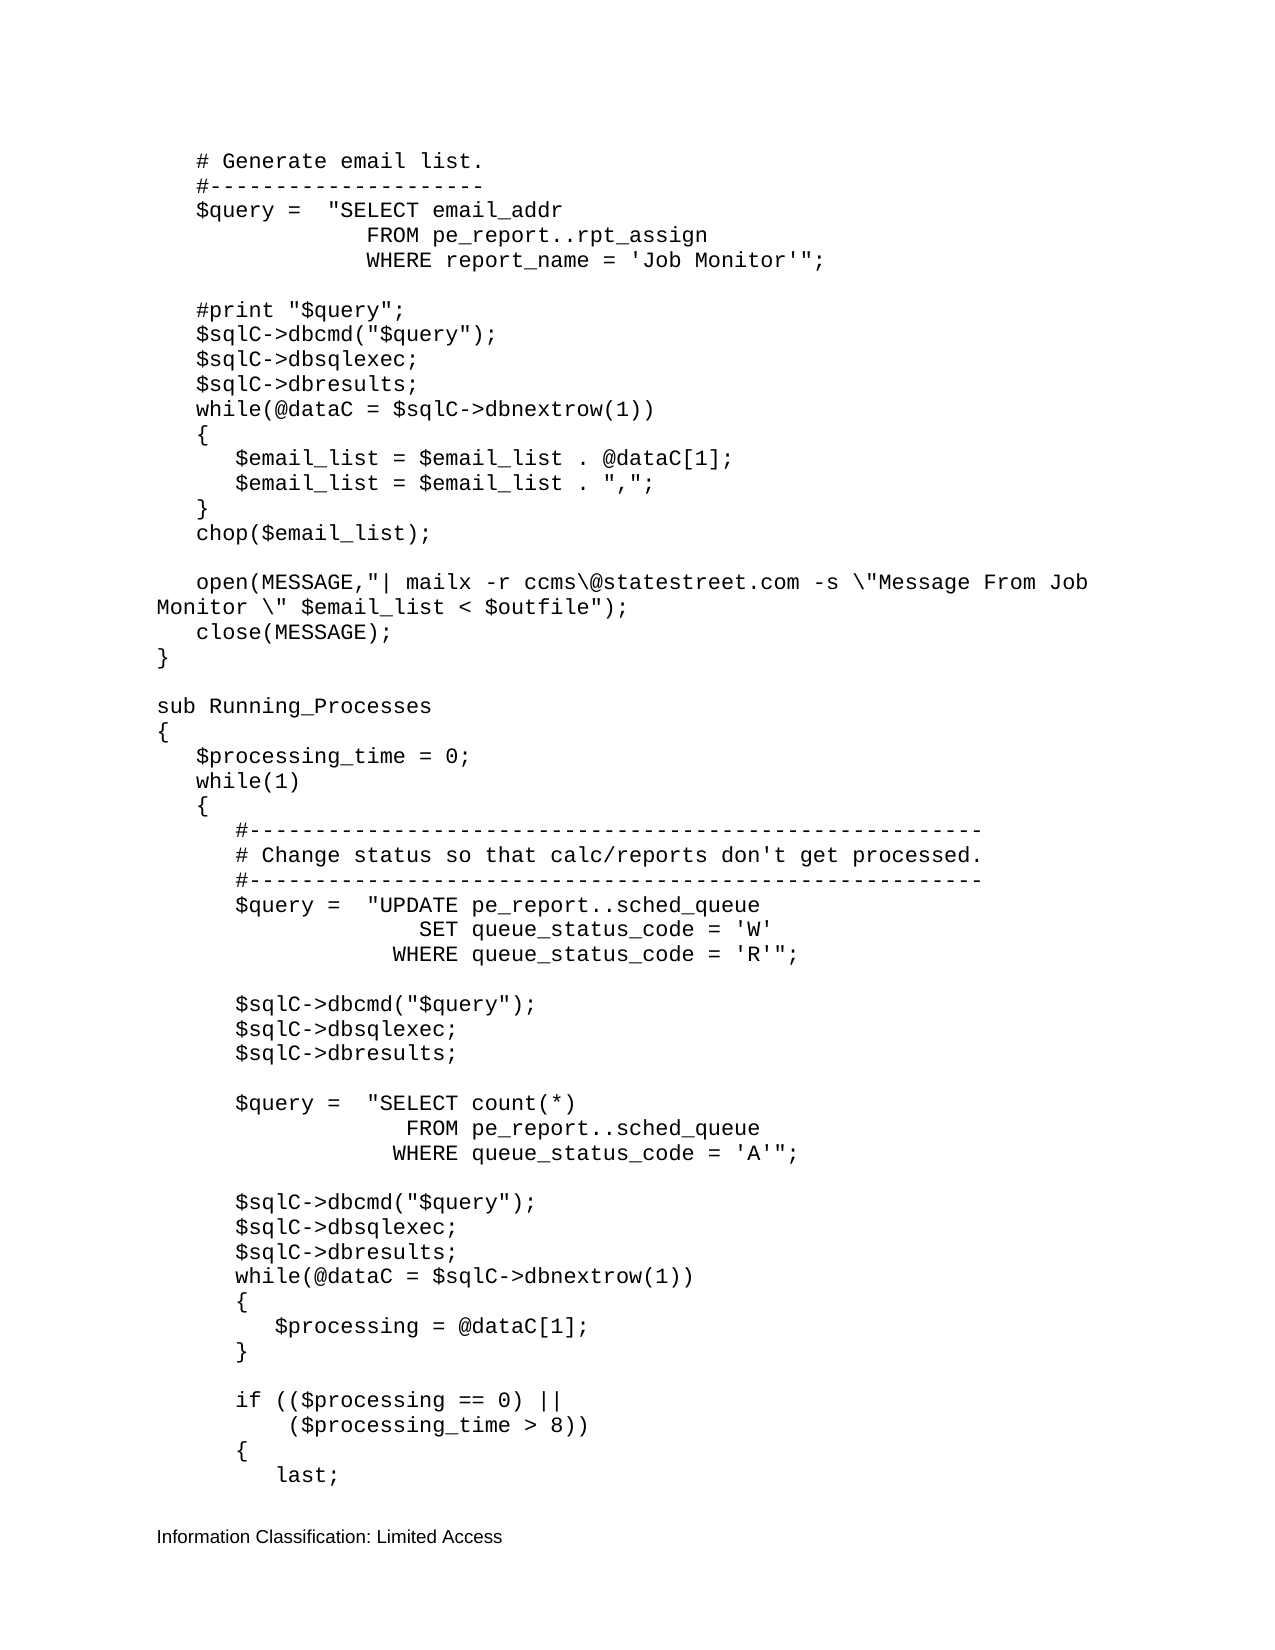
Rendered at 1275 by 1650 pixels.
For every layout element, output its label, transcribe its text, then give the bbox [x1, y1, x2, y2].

text $sqlC->dbcmd("$query"); [156, 1191, 1118, 1216]
text SET queue_status_code = 'W' [156, 918, 1118, 943]
text last; [156, 1464, 1118, 1489]
text WHERE report_name = 'Job Monitor'"; [156, 249, 1118, 274]
text $email_list = $email_list . @dataC[1]; [156, 447, 1118, 472]
text #-------------------------------------------------------- [156, 819, 1118, 844]
text # Change status so that calc/reports don't get processed. [156, 844, 1118, 869]
text $query = "SELECT email_addr [156, 199, 1118, 224]
text $query = "SELECT count(*) [156, 1092, 1118, 1117]
text while(@dataC = $sqlC->dbnextrow(1)) [156, 1266, 1118, 1290]
text while(1) [156, 770, 1118, 794]
text WHERE queue_status_code = 'R'"; [156, 943, 1118, 968]
text while(@dataC = $sqlC->dbnextrow(1)) [156, 398, 1118, 423]
text $query = "UPDATE pe_report..sched_queue [156, 894, 1118, 918]
text $processing = @dataC[1]; [156, 1315, 1118, 1340]
text #print "$query"; [156, 299, 1118, 323]
text { [156, 1290, 1118, 1315]
text } [156, 1340, 1118, 1365]
text close(MESSAGE); [156, 621, 1118, 646]
text sub Running_Processes [156, 695, 1118, 720]
text #-------------------------------------------------------- [156, 869, 1118, 894]
text } [156, 497, 1118, 522]
text $sqlC->dbresults; [156, 373, 1118, 398]
text $sqlC->dbsqlexec; [156, 348, 1118, 373]
text #--------------------- [156, 175, 1118, 199]
text $sqlC->dbresults; [156, 1042, 1118, 1067]
text $email_list = $email_list . ","; [156, 472, 1118, 497]
text { [156, 794, 1118, 819]
text ($processing_time > 8)) [156, 1414, 1118, 1439]
text $sqlC->dbsqlexec; [156, 1018, 1118, 1042]
text $sqlC->dbsqlexec; [156, 1216, 1118, 1241]
text $sqlC->dbresults; [156, 1241, 1118, 1266]
text FROM pe_report..sched_queue [156, 1117, 1118, 1142]
text FROM pe_report..rpt_assign [156, 224, 1118, 249]
text { [156, 423, 1118, 447]
text { [156, 720, 1118, 745]
text $sqlC->dbcmd("$query"); [156, 993, 1118, 1018]
text $sqlC->dbcmd("$query"); [156, 323, 1118, 348]
text open(MESSAGE,"| mailx -r ccms\@statestreet.com -s \"Message From Job Monitor \" $email_list < $outfile"); [156, 571, 1118, 621]
text chop($email_list); [156, 522, 1118, 547]
text # Generate email list. [156, 150, 1118, 175]
text if (($processing == 0) || [156, 1389, 1118, 1414]
text $processing_time = 0; [156, 745, 1118, 770]
text } [156, 646, 1118, 671]
text WHERE queue_status_code = 'A'"; [156, 1142, 1118, 1166]
text { [156, 1439, 1118, 1464]
